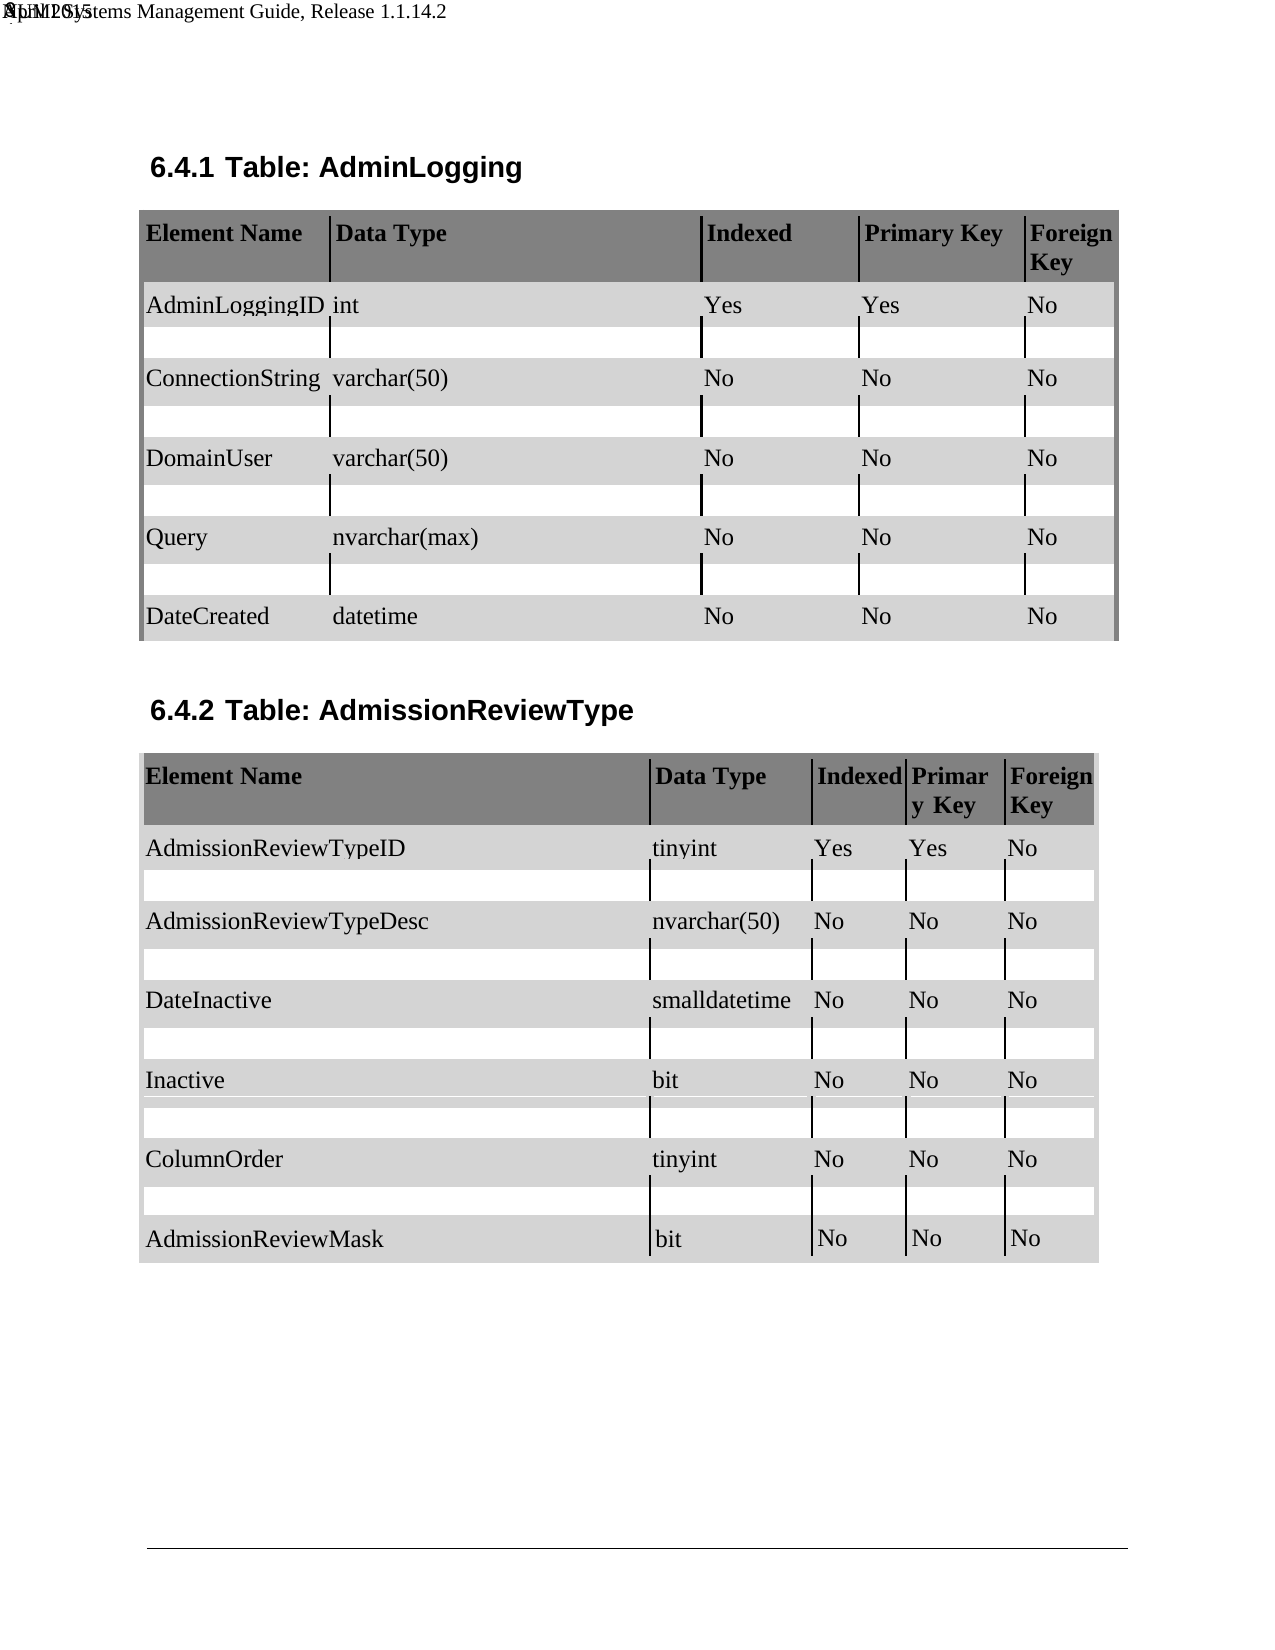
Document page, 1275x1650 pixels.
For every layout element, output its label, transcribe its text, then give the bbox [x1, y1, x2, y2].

table_cell [331, 327, 700, 358]
table_cell No [1006, 1222, 1094, 1256]
table_cell ColumnOrder [144, 1145, 646, 1175]
table_cell [813, 1028, 905, 1059]
table_cell [1006, 1187, 1094, 1215]
table_cell [907, 870, 1004, 901]
table_cell varchar(50) [335, 364, 697, 395]
table_cell [651, 1108, 811, 1138]
table_cell [860, 406, 1024, 437]
table_cell No [863, 523, 1021, 553]
table_cell [331, 564, 700, 595]
table_cell [703, 564, 858, 595]
table_header Element Name [144, 216, 329, 282]
table_cell DomainUser [144, 443, 326, 474]
table_cell No [816, 986, 902, 1017]
table_header Foreign Key [1006, 759, 1094, 825]
table_header Foreign Key [1026, 216, 1114, 282]
table_cell [144, 564, 329, 595]
table_cell AdmissionReviewTypeID [144, 836, 646, 859]
table_cell Yes [816, 836, 902, 859]
table_cell [1026, 564, 1114, 595]
table_cell AdmissionReviewMask [144, 1222, 649, 1256]
table_cell [907, 949, 1004, 980]
table_header Element Name [144, 759, 649, 825]
table_cell [651, 870, 811, 901]
table_cell No [816, 1145, 902, 1175]
table_cell [813, 1187, 905, 1215]
table_cell DateCreated [144, 602, 326, 634]
table_cell nvarchar(max) [335, 523, 697, 553]
table_cell No [706, 443, 855, 474]
table_cell No [1009, 986, 1094, 1017]
table_cell AdmissionReviewTypeDesc [144, 907, 646, 938]
table_cell No [911, 907, 1001, 938]
table_cell No [863, 602, 1021, 634]
subtitle Table: AdmissionReviewType [150, 693, 1139, 727]
table_cell nvarchar(50) [654, 907, 807, 938]
table_cell No [1009, 1066, 1094, 1096]
table_cell No [816, 1066, 902, 1096]
table_cell No [1009, 1145, 1094, 1175]
table_cell Yes [911, 836, 1001, 859]
table_cell datetime [335, 602, 697, 634]
table_cell bit [651, 1222, 811, 1256]
table_cell No [911, 986, 1001, 1017]
table_cell No [1009, 907, 1094, 938]
subtitle Table: AdminLogging [150, 150, 1139, 183]
table_cell Yes [863, 293, 1021, 316]
table_cell [860, 327, 1024, 358]
table_cell No [911, 1066, 1001, 1096]
table_cell varchar(50) [335, 443, 697, 474]
table_cell No [907, 1222, 1004, 1256]
table_header Indexed [703, 216, 858, 282]
table_cell [813, 949, 905, 980]
table_cell [144, 327, 329, 358]
table_cell [144, 485, 329, 516]
table_cell [1026, 327, 1114, 358]
table_cell [651, 1187, 811, 1215]
table_cell [907, 1187, 1004, 1215]
table_cell [331, 485, 700, 516]
table_cell [860, 564, 1024, 595]
table_cell AdminLoggingID [144, 293, 326, 316]
table_cell smalldatetime [654, 986, 807, 1017]
table_cell No [1029, 293, 1114, 316]
table_cell Yes [706, 293, 855, 316]
table_cell [703, 327, 858, 358]
table_cell DateInactive [144, 986, 646, 1017]
table_cell [651, 1028, 811, 1059]
table_cell [813, 870, 905, 901]
table_cell [1006, 1028, 1094, 1059]
table_cell int [335, 293, 697, 316]
table_cell No [1029, 602, 1114, 634]
table_cell [907, 1028, 1004, 1059]
table_cell [144, 870, 649, 901]
table_cell [1026, 485, 1114, 516]
table_cell [860, 485, 1024, 516]
table_cell [703, 406, 858, 437]
table_cell [813, 1108, 905, 1138]
table_cell No [863, 443, 1021, 474]
table_cell [907, 1108, 1004, 1138]
table_cell No [706, 602, 855, 634]
table_cell No [816, 907, 902, 938]
table_header Indexed [813, 759, 905, 825]
table_cell No [863, 364, 1021, 395]
table_cell Inactive [144, 1066, 646, 1096]
table_cell No [706, 523, 855, 553]
table_cell tinyint [654, 1145, 807, 1175]
table_cell bit [654, 1066, 807, 1096]
table_cell No [1009, 836, 1094, 859]
table_cell No [1029, 523, 1114, 553]
table_cell [1006, 949, 1094, 980]
table_cell No [706, 364, 855, 395]
table_cell tinyint [654, 836, 807, 859]
table_cell Query [144, 523, 326, 553]
table_header Data Type [331, 216, 700, 282]
table_header Data Type [651, 759, 811, 825]
table_cell No [813, 1222, 905, 1256]
table_cell [144, 1108, 649, 1138]
table_header Primary Key [860, 216, 1024, 282]
table_cell [144, 1187, 649, 1215]
table_cell [144, 949, 649, 980]
table_cell [144, 406, 329, 437]
table_cell [1006, 1108, 1094, 1138]
table_cell [144, 1028, 649, 1059]
table_cell [331, 406, 700, 437]
table_cell ConnectionString [144, 364, 326, 395]
table_cell No [1029, 364, 1114, 395]
table_cell [1006, 870, 1094, 901]
table_cell [1026, 406, 1114, 437]
table_header Primary Key [907, 759, 1004, 825]
table_cell No [1029, 443, 1114, 474]
table_cell No [911, 1145, 1001, 1175]
table_cell [703, 485, 858, 516]
table_cell [651, 949, 811, 980]
